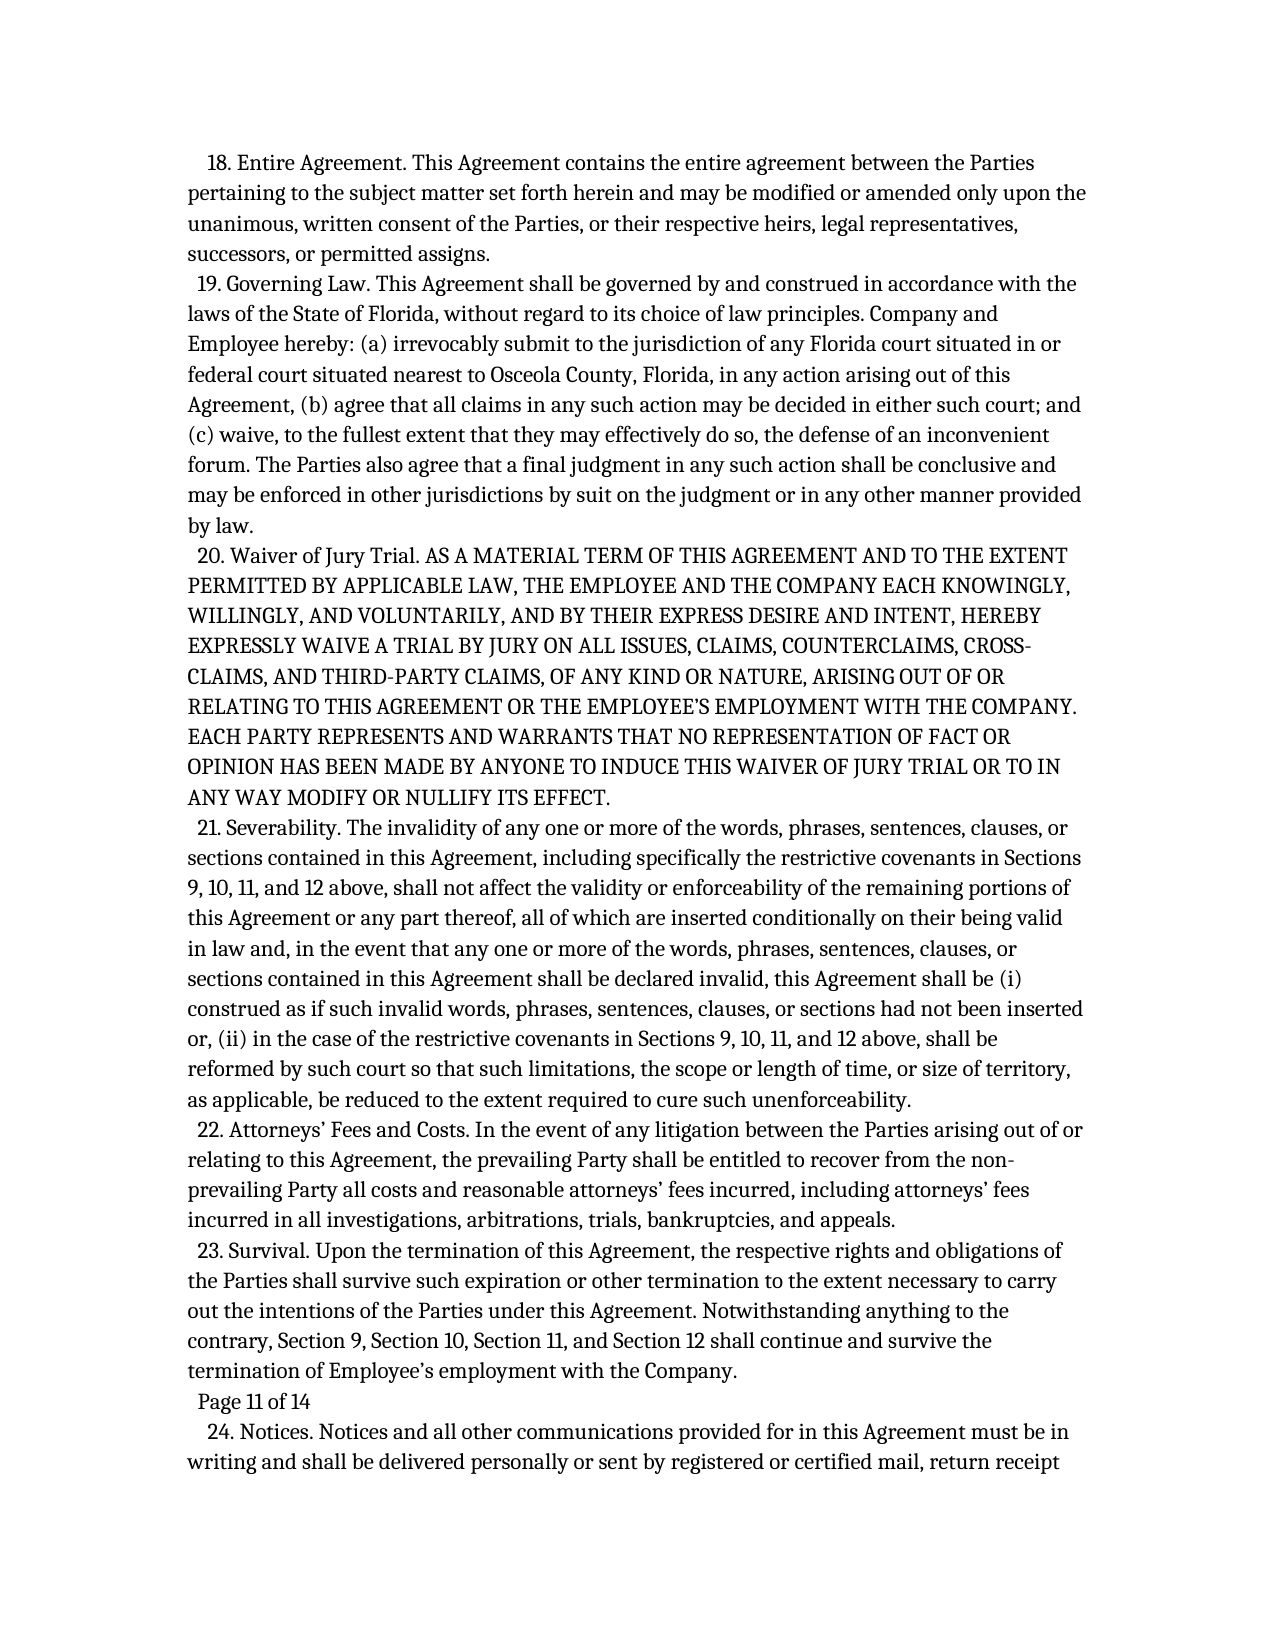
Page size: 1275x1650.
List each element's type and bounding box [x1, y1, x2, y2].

text [187, 150, 1087, 1475]
